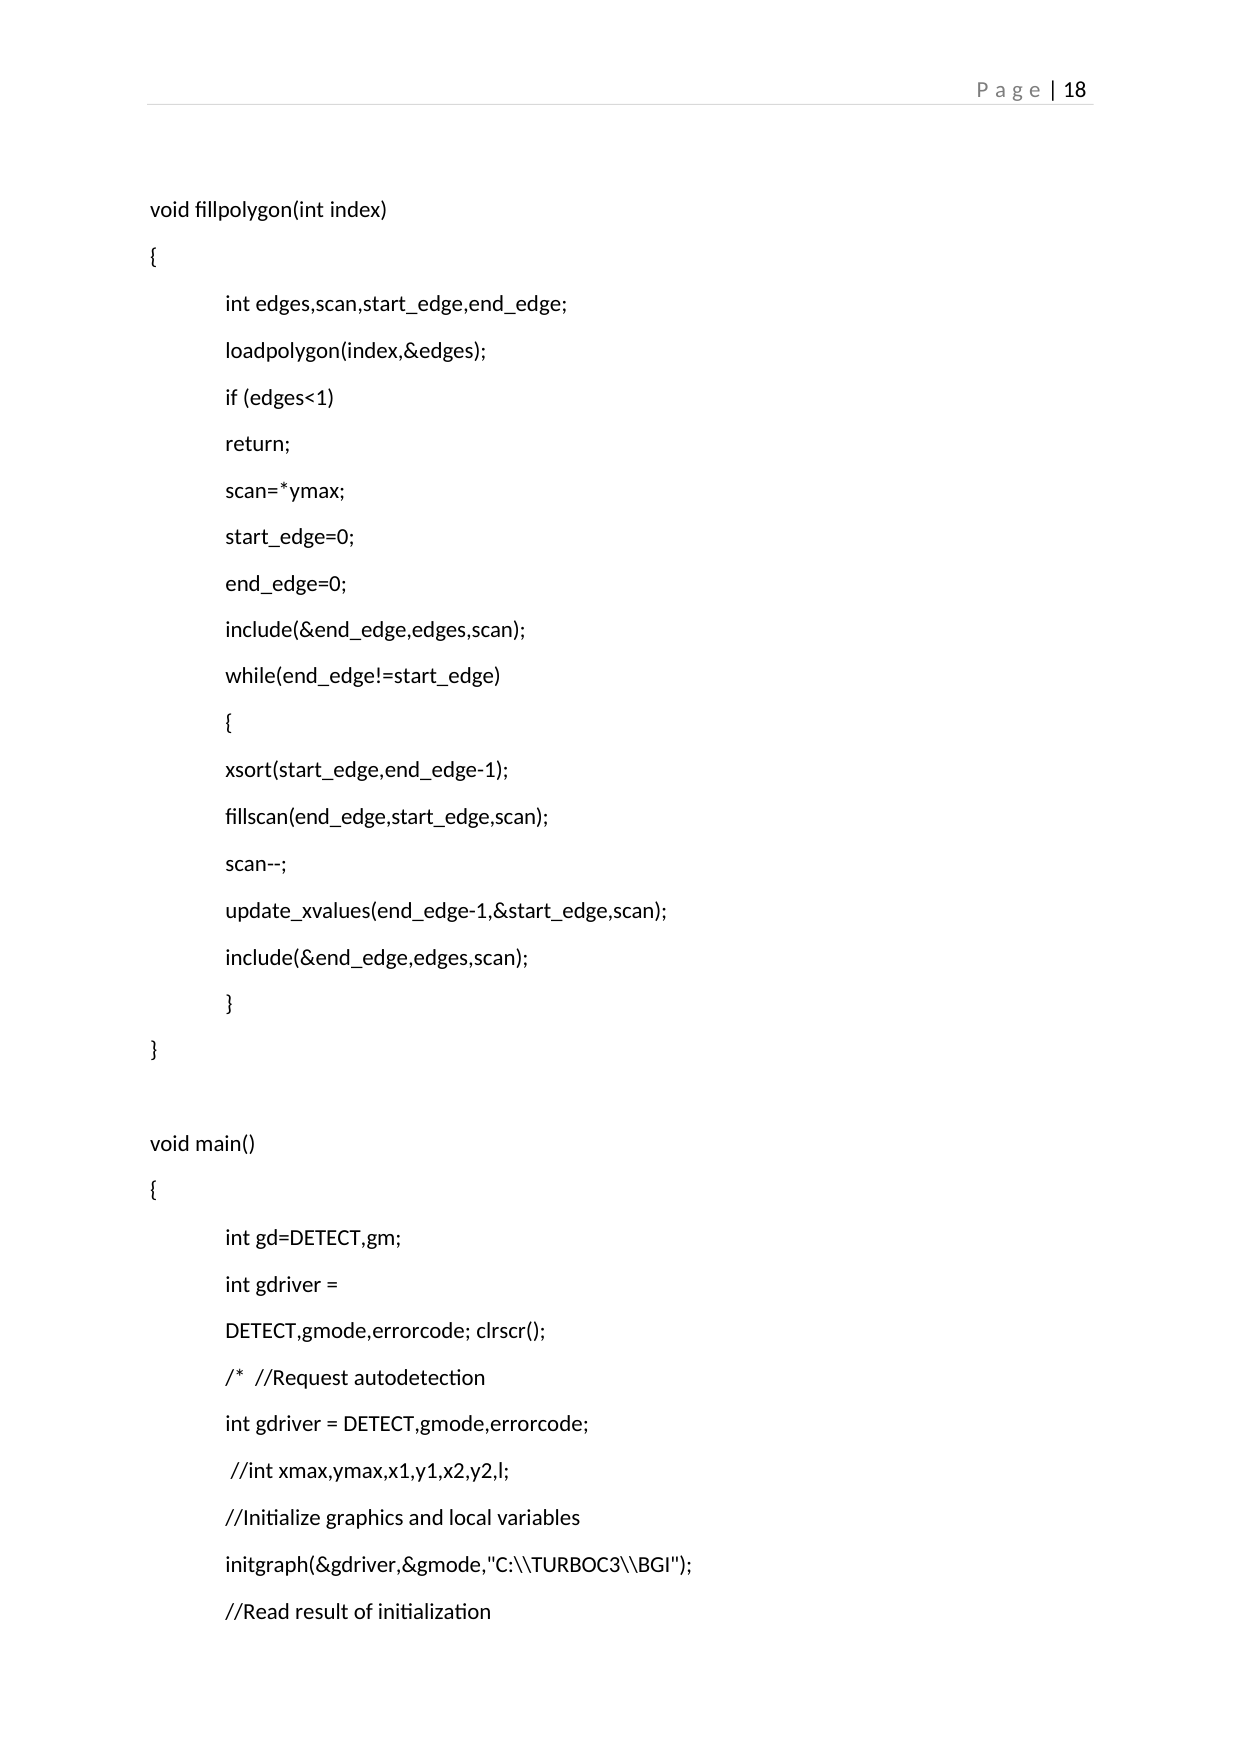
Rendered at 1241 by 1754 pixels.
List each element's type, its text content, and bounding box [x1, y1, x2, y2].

text //int xmax,ymax,x1,y1,x2,y2,l; [230, 1457, 1153, 1484]
text int gd=DETECT,gm; [225, 1223, 1153, 1251]
text } [150, 1035, 1153, 1063]
text //Initialize graphics and local variables initgraph(&gdriver,&gmode,"C:\\TURBOC3\\BGI"); [225, 1503, 784, 1578]
text void main() [150, 1129, 1153, 1157]
text } [225, 990, 1153, 1017]
text xsort(start_edge,end_edge-1); fillscan(end_edge,start_edge,scan); scan--; [225, 755, 552, 877]
text { [150, 1176, 1153, 1204]
text void fillpolygon(int index) [150, 195, 1153, 223]
text update_xvalues(end_edge-1,&start_edge,scan); include(&end_edge,edges,scan); [225, 896, 784, 971]
text include(&end_edge,edges,scan); while(end_edge!=start_edge) [225, 615, 531, 689]
text { [150, 242, 1153, 270]
text //Read result of initialization [225, 1597, 1153, 1625]
text if (edges<1) return; scan=*ymax; start_edge=0; end_edge=0; [225, 383, 404, 597]
text int gdriver = DETECT,gmode,errorcode; clrscr(); [225, 1270, 588, 1344]
text /* //Request autodetection [225, 1363, 1153, 1391]
text int gdriver = DETECT,gmode,errorcode; [225, 1409, 1153, 1438]
text { [225, 708, 1153, 736]
text int edges,scan,start_edge,end_edge; loadpolygon(index,&edges); [225, 289, 569, 364]
